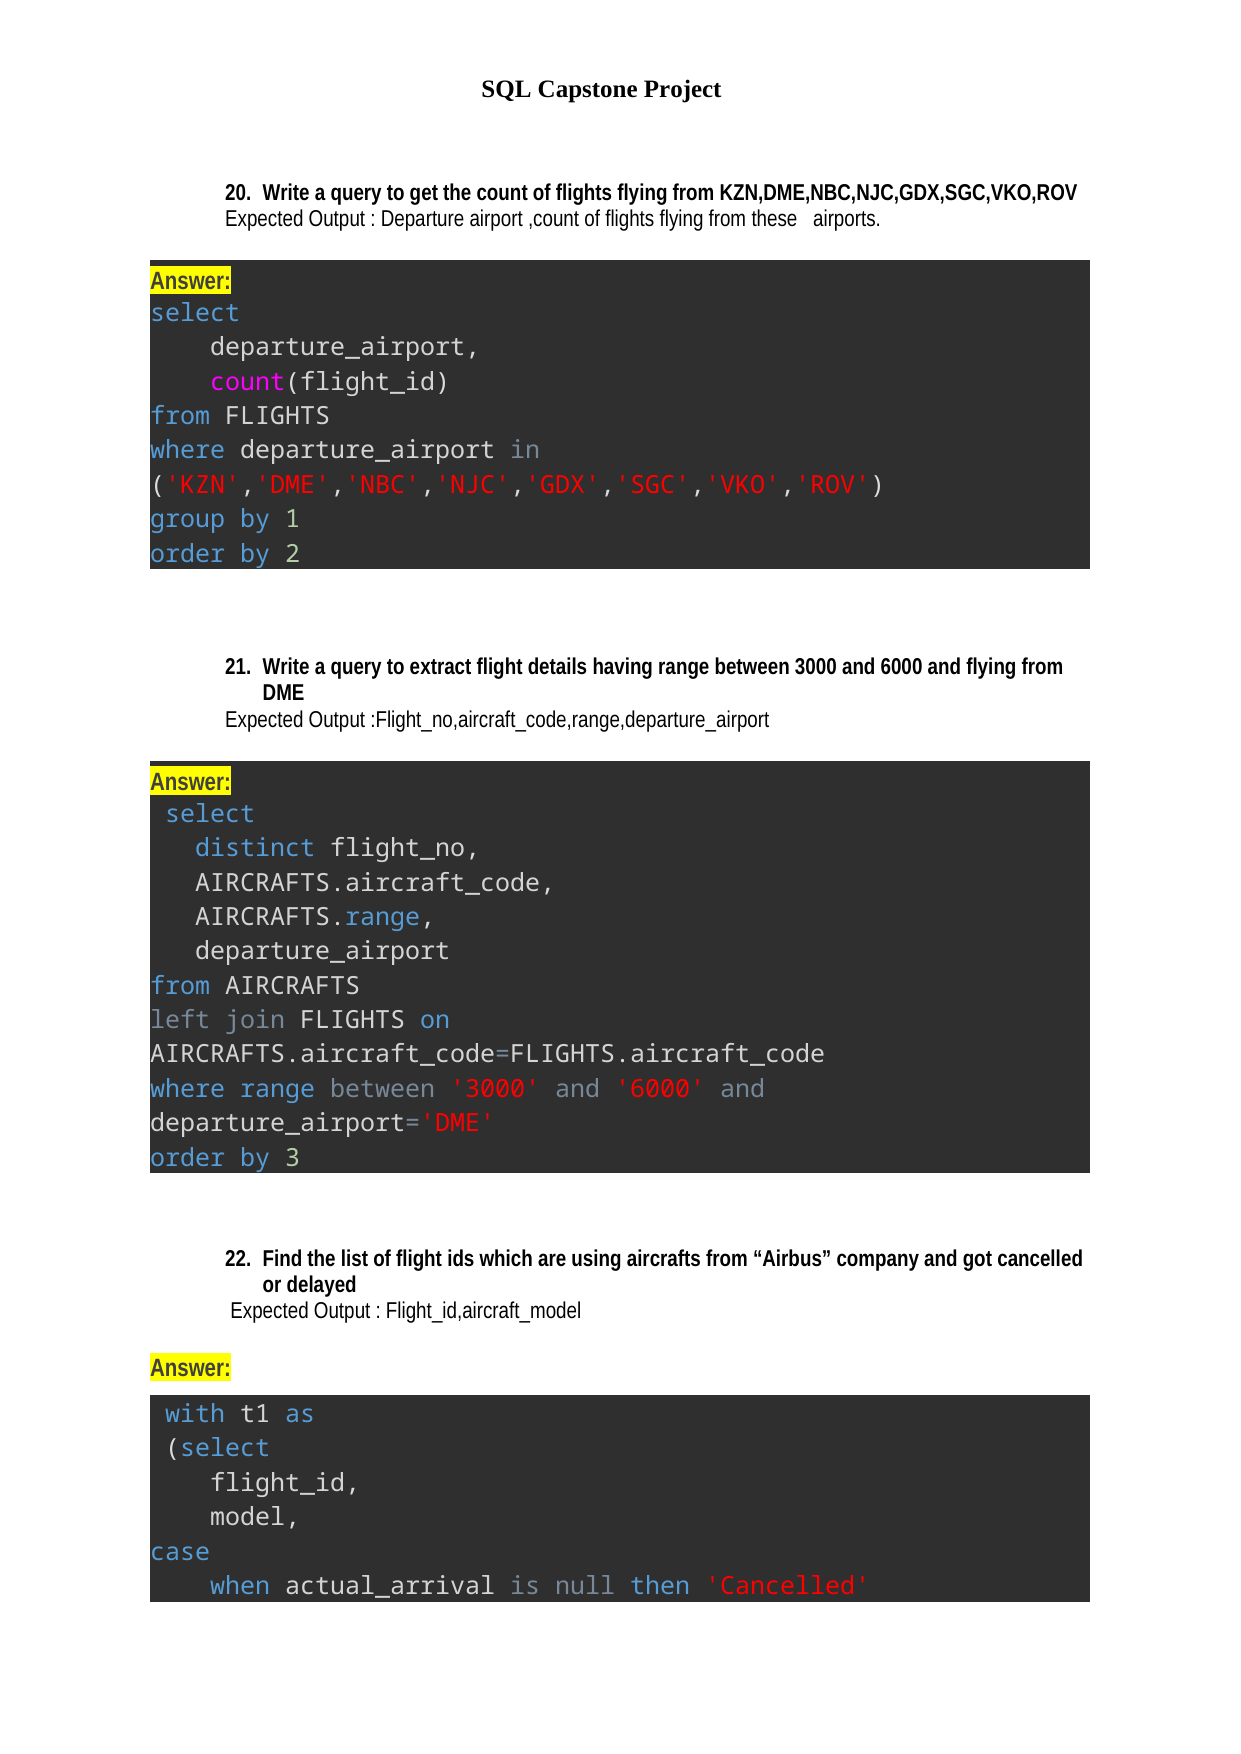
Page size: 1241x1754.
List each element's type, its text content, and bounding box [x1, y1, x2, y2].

text where range between '3000' and '6000' and departure_airport='DME' [150, 1070, 1090, 1139]
text model, [150, 1498, 1090, 1533]
text Answer: select [150, 260, 1090, 329]
text order by 3 [150, 1139, 1090, 1173]
text Answer: select [150, 761, 1090, 829]
text departure_airport [150, 933, 1090, 967]
text flight_id, [150, 1464, 1090, 1498]
text (select [150, 1430, 1090, 1464]
text where departure_airport in ('KZN','DME','NBC','NJC','GDX','SGC','VKO','ROV') [150, 432, 1090, 501]
text AIRCRAFTS.aircraft_code, [150, 864, 1090, 898]
list Expected Output : Flight_id,aircraft_model [225, 1297, 1090, 1324]
text count(flight_id) [150, 363, 1090, 397]
text when actual_arrival is null then 'Cancelled' [150, 1567, 1090, 1602]
list Expected Output : Departure airport ,count of flights flying from these airports. [225, 205, 1090, 231]
text from AIRCRAFTS [150, 967, 1090, 1001]
text from FLIGHTS [150, 397, 1090, 432]
text Answer: [150, 1352, 1090, 1381]
text order by 2 [150, 535, 1090, 569]
text distinct flight_no, [150, 829, 1090, 864]
list Find the list of flight ids which are using aircrafts from “Airbus” company and got cancelled or delayed [225, 1245, 1090, 1297]
list Write a query to extract flight details having range between 3000 and 6000 and flying from DME [225, 653, 1090, 706]
text with t1 as [150, 1395, 1090, 1430]
text left join FLIGHTS on AIRCRAFTS.aircraft_code=FLIGHTS.aircraft_code [150, 1001, 1090, 1070]
text departure_airport, [150, 329, 1090, 363]
text group by 1 [150, 501, 1090, 535]
list Expected Output :Flight_no,aircraft_code,range,departure_airport [225, 706, 1090, 732]
text AIRCRAFTS.range, [150, 898, 1090, 933]
text case [150, 1533, 1090, 1567]
list Write a query to get the count of flights flying from KZN,DME,NBC,NJC,GDX,SGC,VKO,ROV [225, 179, 1090, 205]
